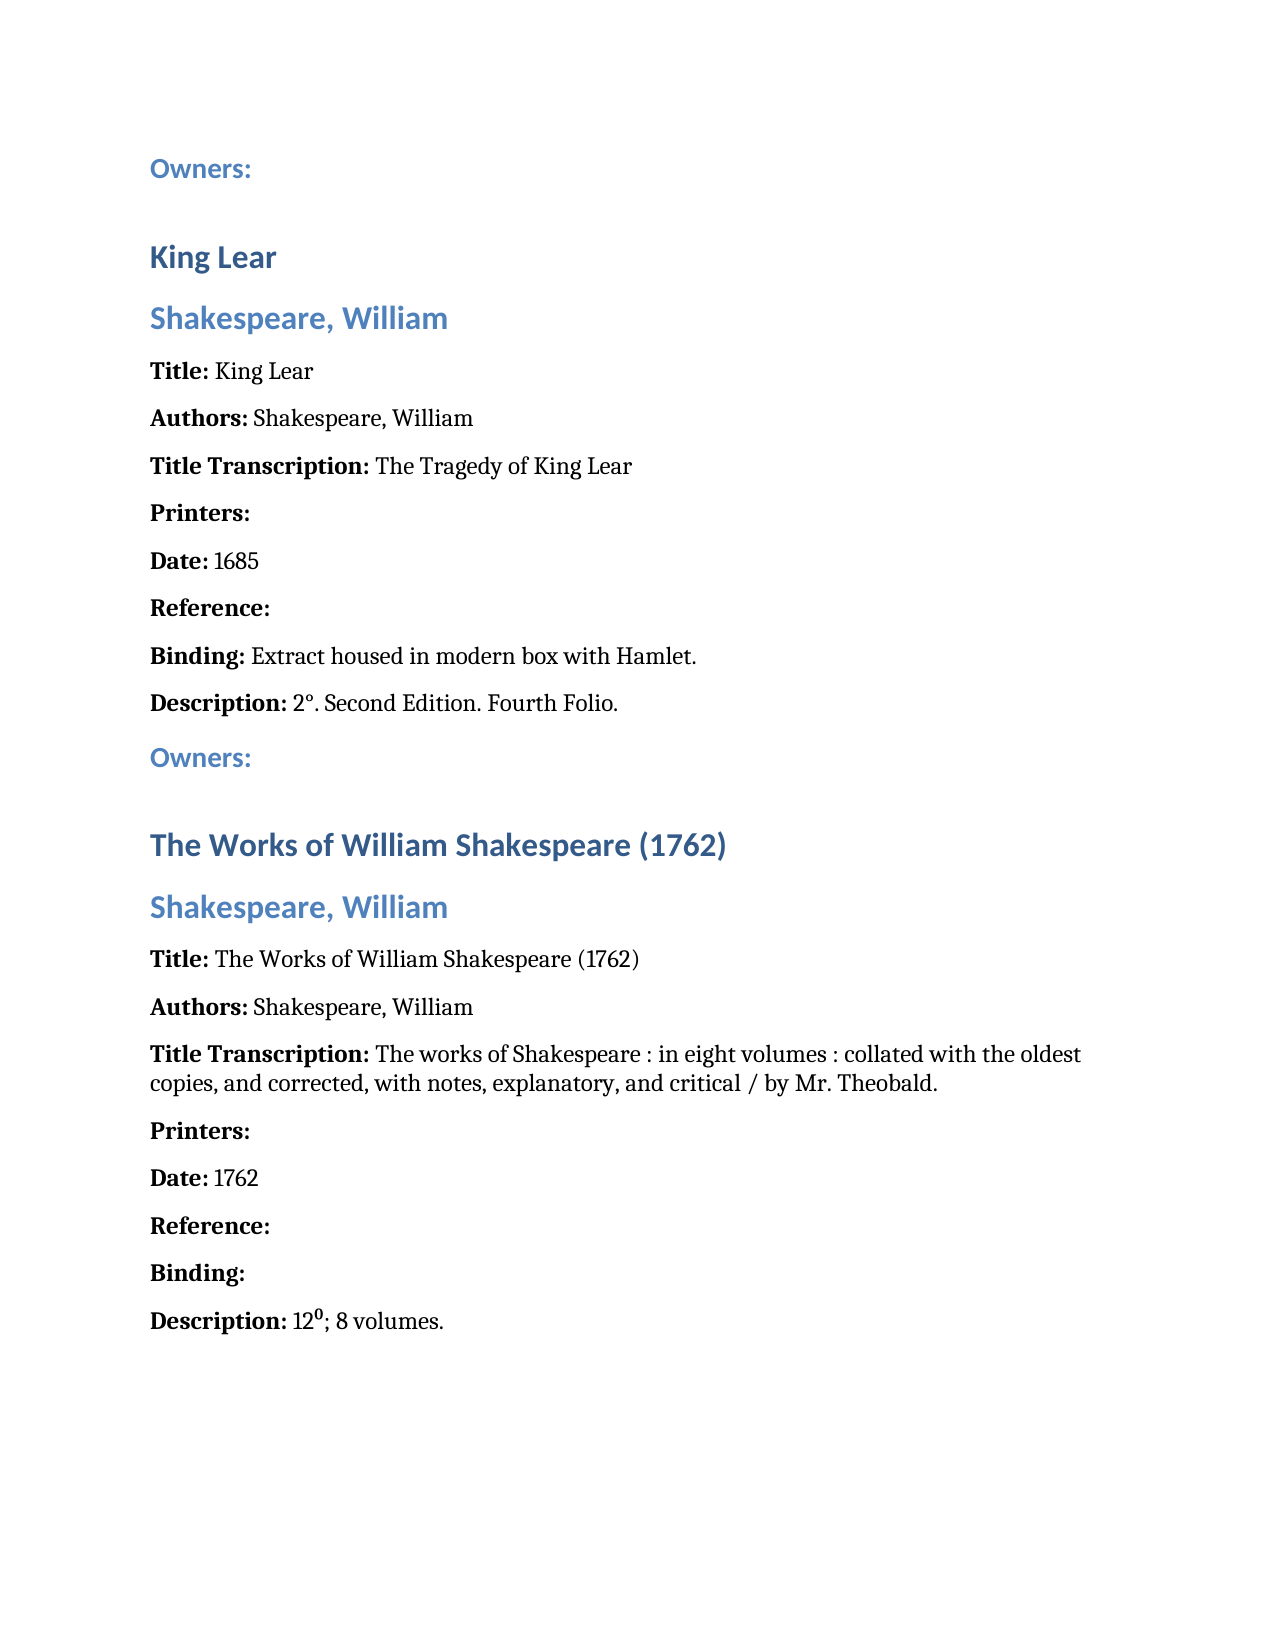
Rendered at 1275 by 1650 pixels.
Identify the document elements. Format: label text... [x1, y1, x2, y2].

text Title Transcription: The Tragedy of King Lear [150, 452, 1125, 480]
text Reference: [150, 594, 1125, 623]
text Authors: Shakespeare, William [150, 404, 1125, 433]
subtitle King Lear [150, 236, 1125, 276]
subtitle Shakespeare, William [150, 297, 1125, 338]
text Reference: [150, 1212, 1125, 1240]
text Authors: Shakespeare, William [150, 993, 1125, 1022]
text Date: 1762 [150, 1164, 1125, 1193]
subtitle Owners: [150, 739, 1125, 774]
text Printers: [150, 1117, 1125, 1145]
text Description: 2°. Second Edition. Fourth Folio. [150, 689, 1125, 718]
text Date: 1685 [150, 547, 1125, 575]
subtitle The Works of William Shakespeare (1762) [150, 824, 1125, 865]
text Title: The Works of William Shakespeare (1762) [150, 945, 1125, 974]
subtitle Owners: [150, 150, 1125, 186]
text Description: 12⁰; 8 volumes. [150, 1307, 1125, 1335]
text Title Transcription: The works of Shakespeare : in eight volumes : collated with the oldest copies, and corrected, with notes, explanatory, and critical / by Mr. Theobald. [150, 1040, 1125, 1098]
text Printers: [150, 499, 1125, 528]
text Binding: [150, 1259, 1125, 1288]
text Binding: Extract housed in modern box with Hamlet. [150, 642, 1125, 670]
subtitle Shakespeare, William [150, 886, 1125, 927]
text Title: King Lear [150, 357, 1125, 385]
